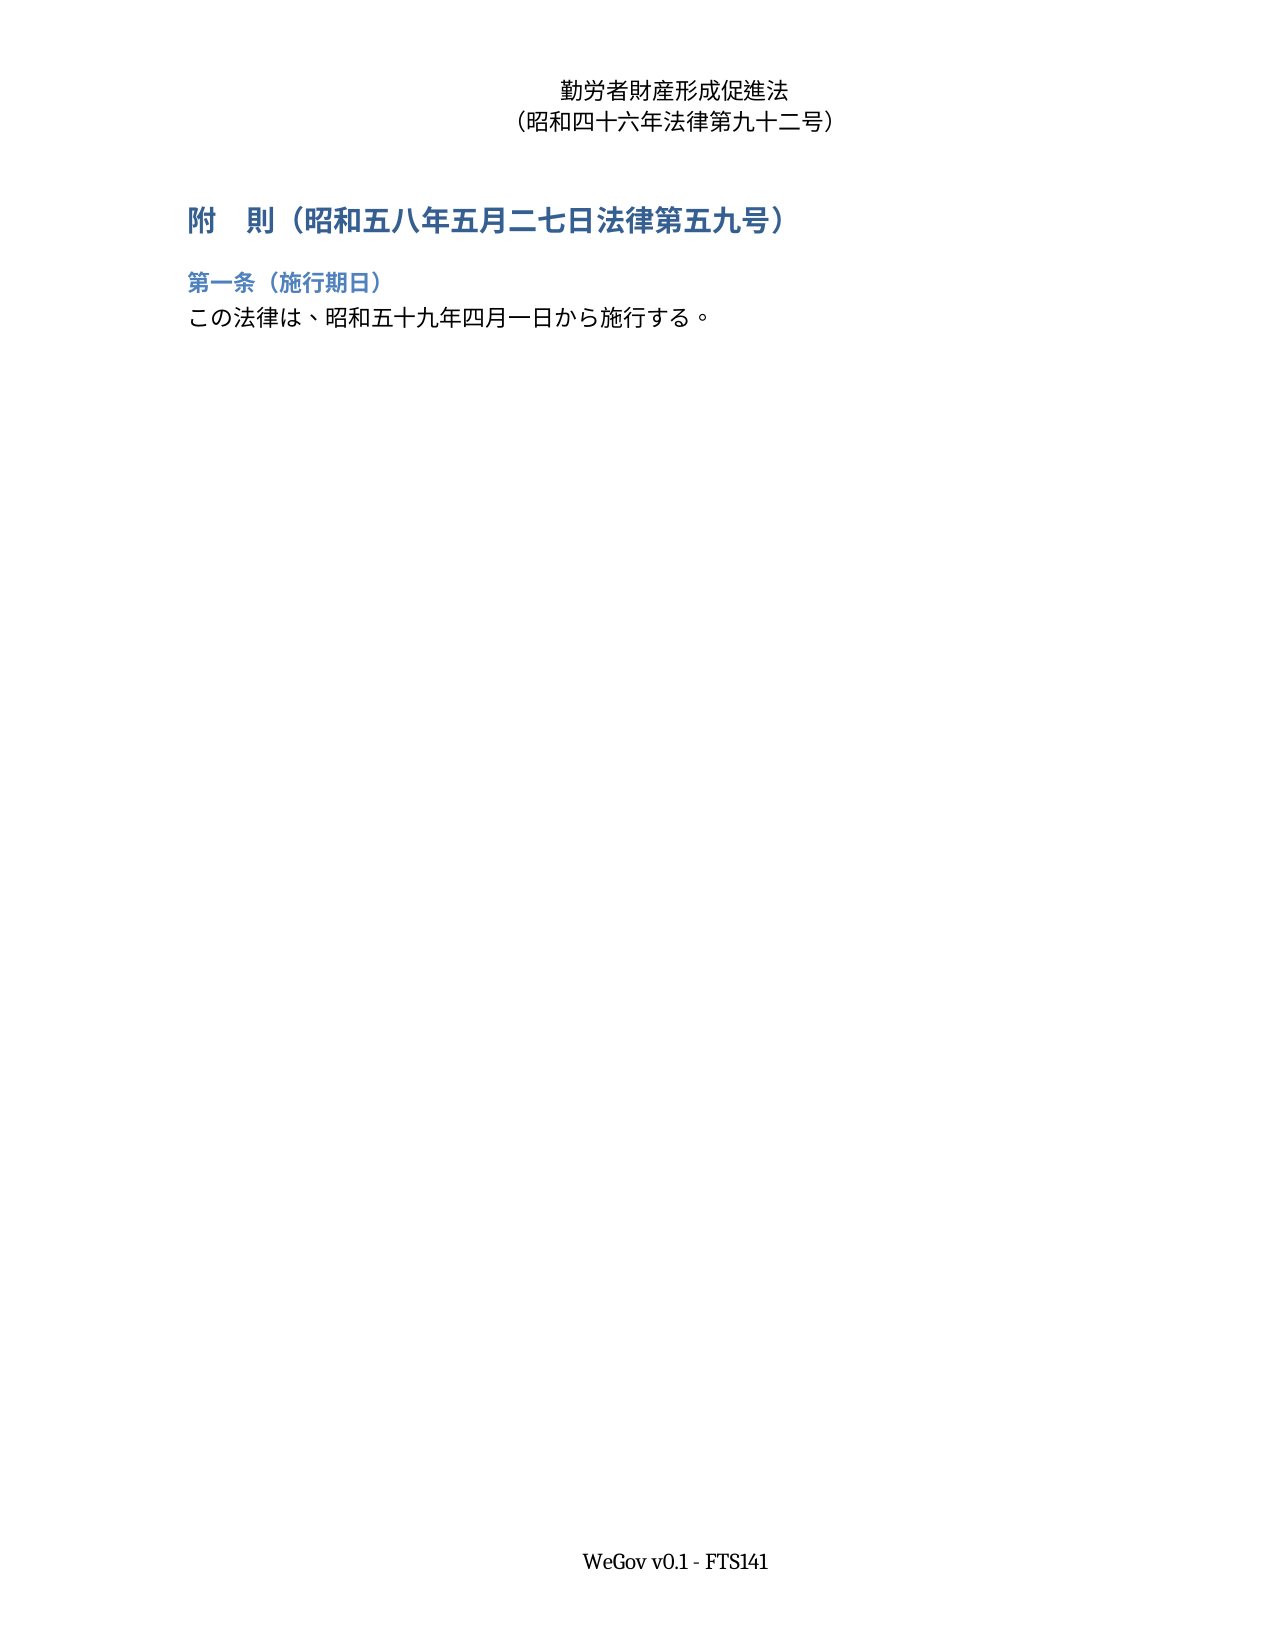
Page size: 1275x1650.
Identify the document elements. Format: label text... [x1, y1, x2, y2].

text この法律は、昭和五十九年四月一日から施行する。 [187, 302, 1087, 334]
subtitle 第一条（施行期日） [187, 266, 1087, 298]
subtitle 附 則（昭和五八年五月二七日法律第五九号） [187, 200, 1087, 240]
